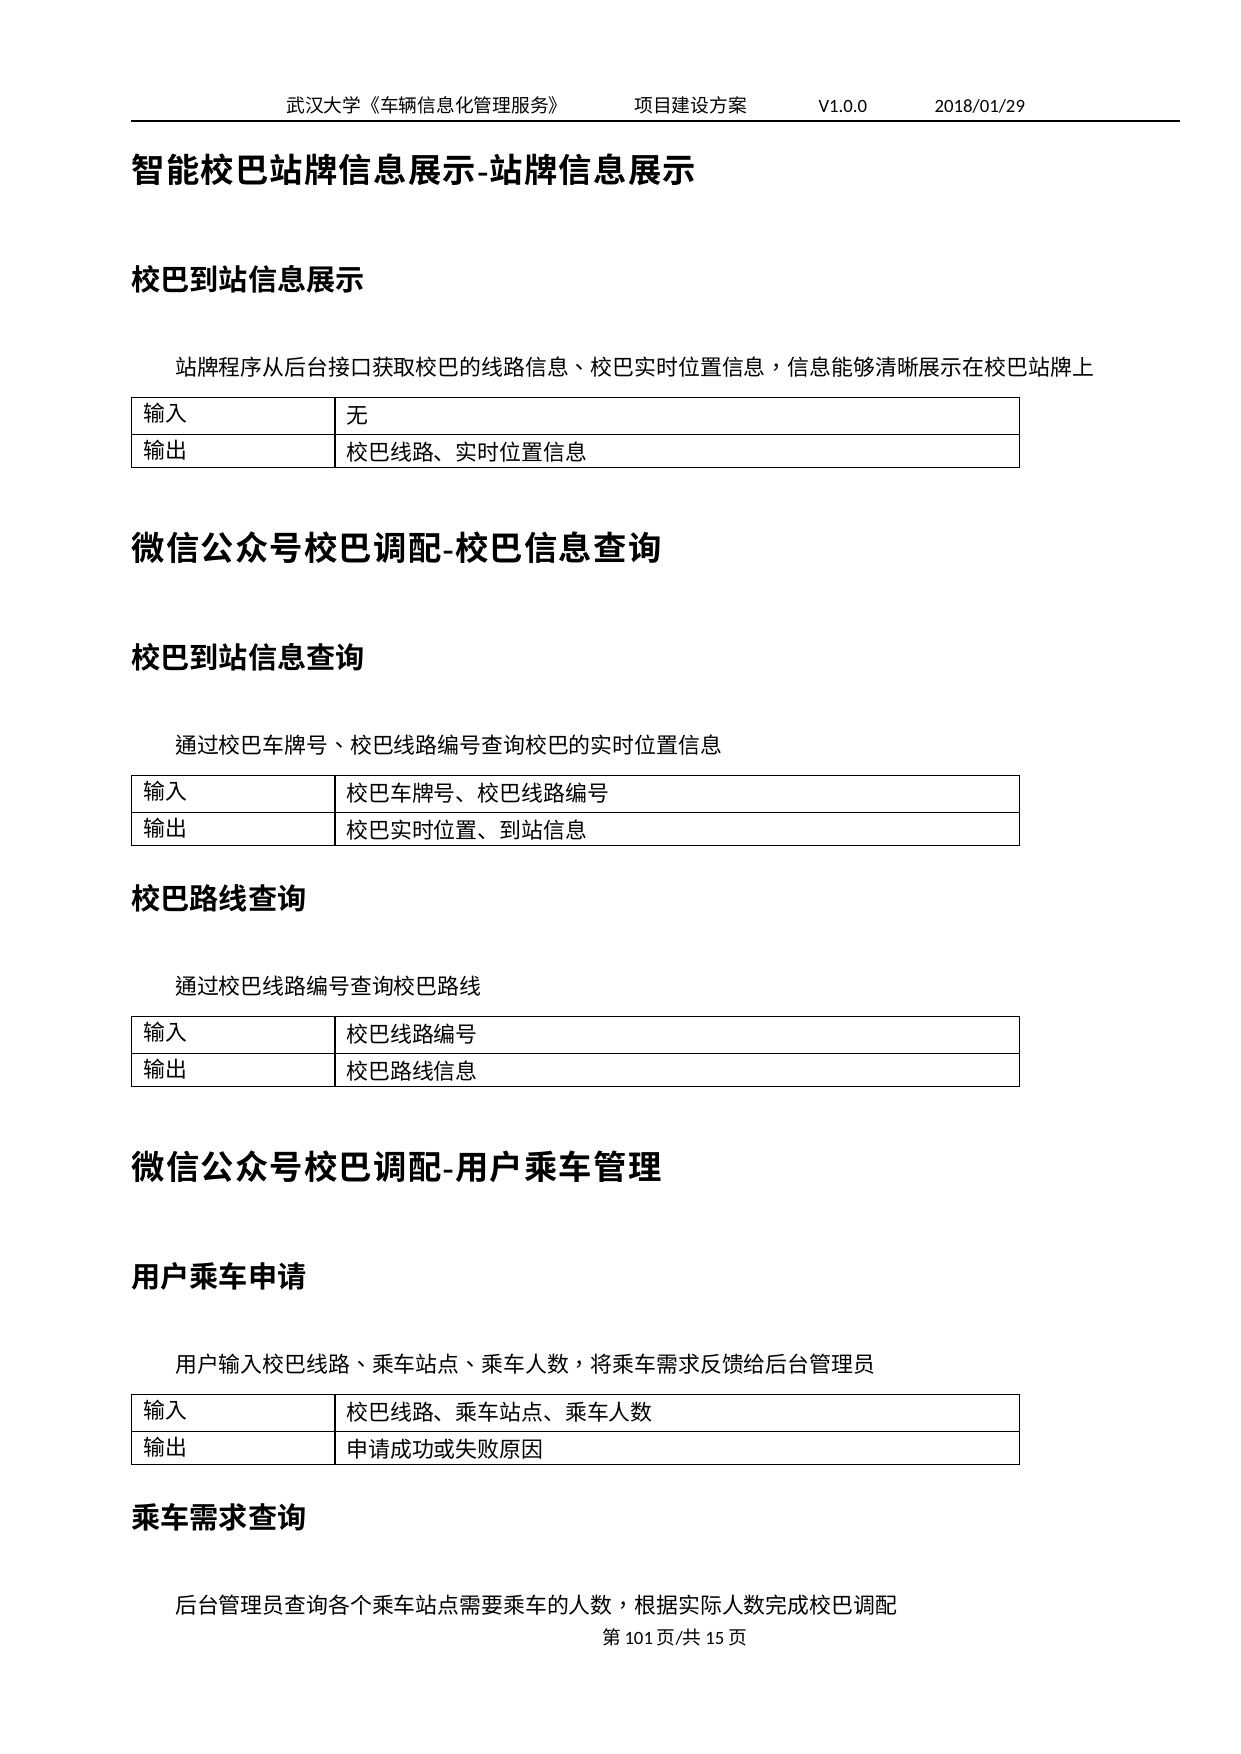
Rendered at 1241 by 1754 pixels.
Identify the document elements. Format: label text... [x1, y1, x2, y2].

subtitle 校巴到站信息查询 [131, 634, 1180, 677]
table_header 无 [336, 398, 1019, 434]
table_cell 校巴实时位置、到站信息 [336, 813, 1019, 845]
subtitle 智能校巴站牌信息展示-站牌信息展示 [131, 144, 1180, 192]
table_header 校巴车牌号、校巴线路编号 [336, 776, 1019, 812]
table_header 校巴线路编号 [336, 1017, 1019, 1053]
text 后台管理员查询各个乘车站点需要乘车的人数，根据实际人数完成校巴调配 [131, 1590, 1180, 1620]
text 通过校巴线路编号查询校巴路线 [131, 971, 1180, 1001]
table_header 校巴线路、乘车站点、乘车人数 [336, 1395, 1019, 1431]
table_cell 申请成功或失败原因 [336, 1432, 1019, 1464]
subtitle 校巴路线查询 [131, 875, 1180, 917]
subtitle 微信公众号校巴调配-用户乘车管理 [131, 1141, 1180, 1189]
table_cell 校巴路线信息 [336, 1054, 1019, 1086]
table_header 输入 [132, 398, 334, 434]
table_header 输入 [132, 776, 334, 812]
subtitle 用户乘车申请 [131, 1253, 1180, 1296]
table_cell 校巴线路、实时位置信息 [336, 435, 1019, 467]
text 通过校巴车牌号、校巴线路编号查询校巴的实时位置信息 [131, 730, 1180, 760]
table_cell 输出 [132, 1054, 334, 1086]
table_cell 输出 [132, 813, 334, 845]
subtitle 校巴到站信息展示 [131, 256, 1180, 298]
table_header 输入 [132, 1395, 334, 1431]
subtitle 微信公众号校巴调配-校巴信息查询 [131, 522, 1180, 570]
table_cell 输出 [132, 435, 334, 467]
subtitle 乘车需求查询 [131, 1494, 1180, 1536]
table_cell 输出 [132, 1432, 334, 1464]
table_header 输入 [132, 1017, 334, 1053]
text 用户输入校巴线路、乘车站点、乘车人数，将乘车需求反馈给后台管理员 [131, 1349, 1180, 1379]
text 站牌程序从后台接口获取校巴的线路信息、校巴实时位置信息，信息能够清晰展示在校巴站牌上 [131, 352, 1180, 382]
